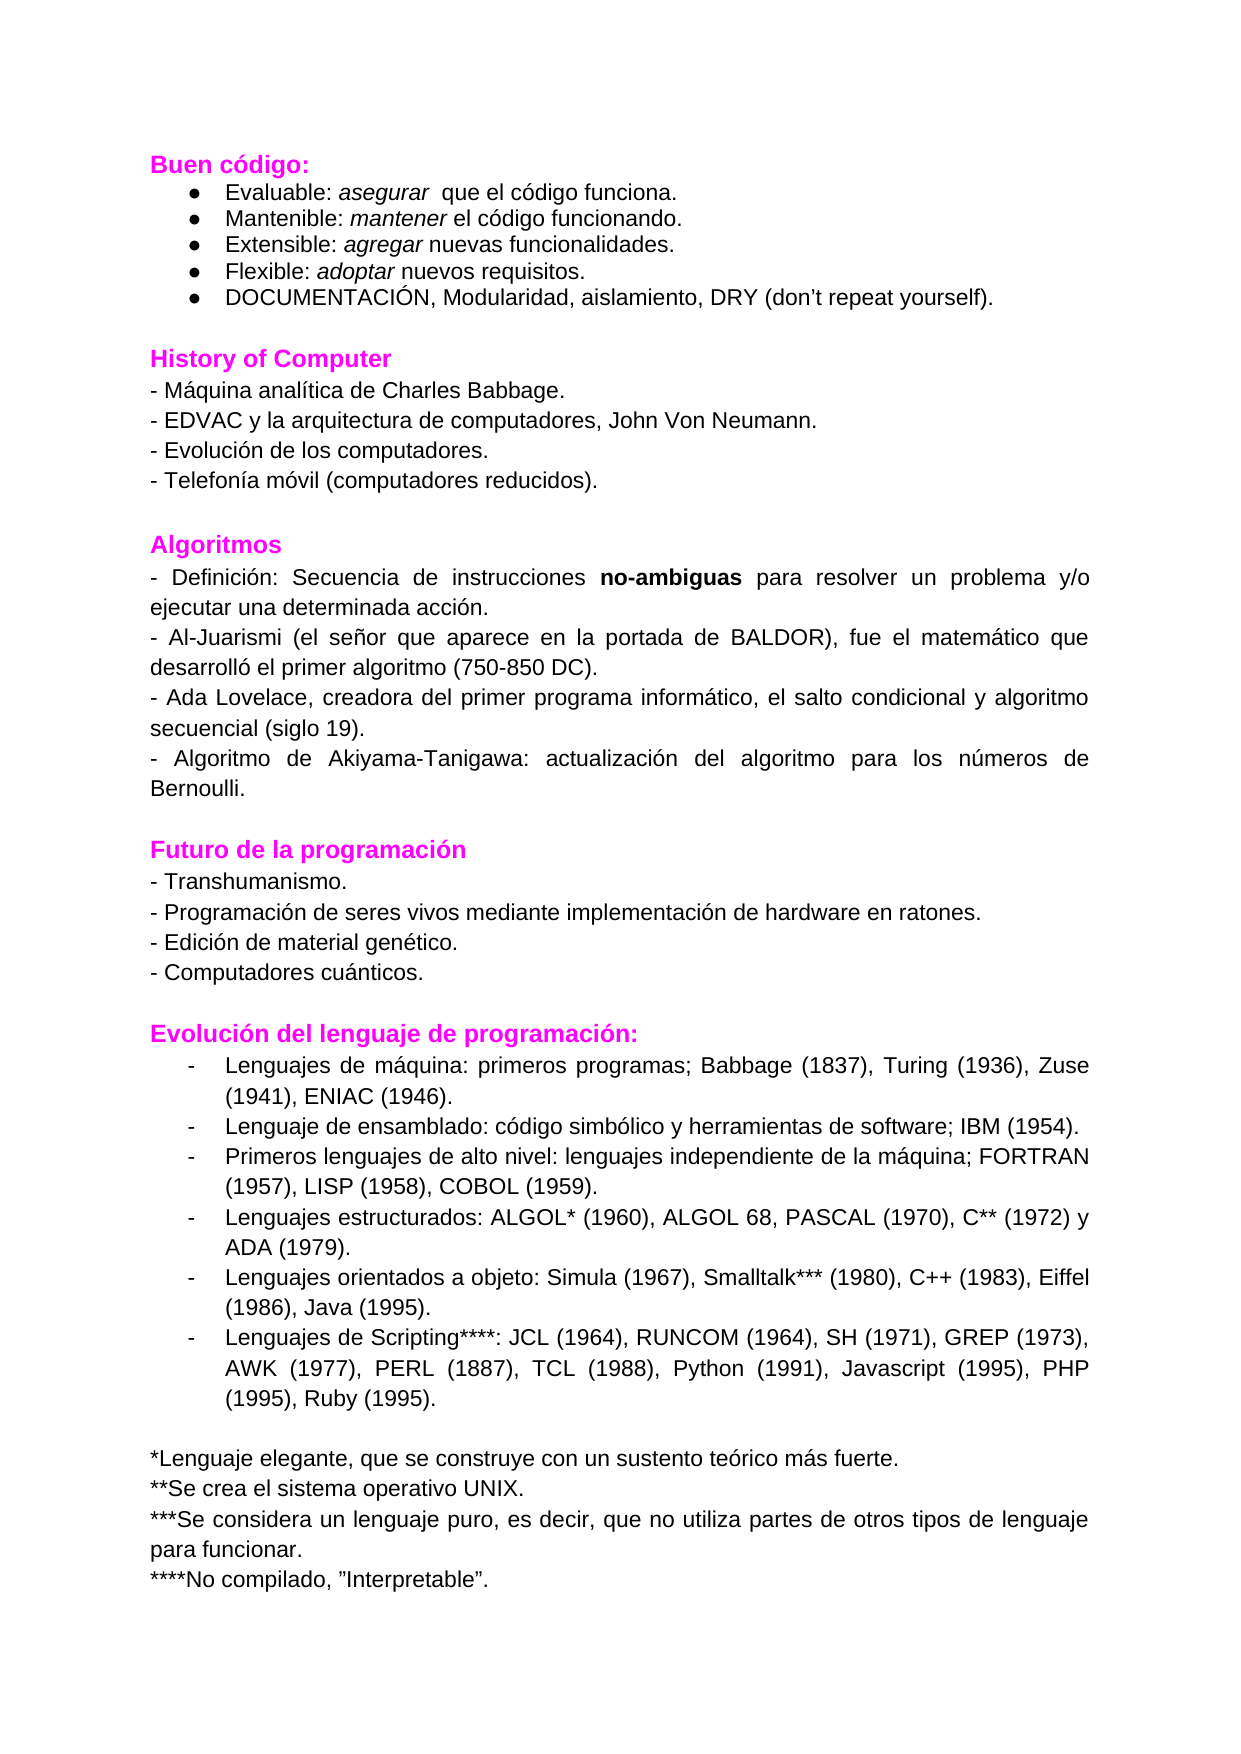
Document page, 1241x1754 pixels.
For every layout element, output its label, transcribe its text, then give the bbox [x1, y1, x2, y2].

text - Al-Juarismi (el señor que aparece en la portada de BALDOR), fue el matemático que desarrolló el primer algoritmo (750-850 DC). [150, 624, 1090, 680]
text ****No compilado, ”Interpretable”. [150, 1566, 1090, 1592]
list Primeros lenguajes de alto nivel: lenguajes independiente de la máquina; FORTRAN (1957), LISP (1958), COBOL (1959). [187, 1143, 1090, 1199]
list Flexible: adoptar nuevos requisitos. [187, 258, 1090, 284]
text - Edición de material genético. [150, 929, 1090, 955]
text **Se crea el sistema operativo UNIX. [150, 1475, 1090, 1502]
list Lenguajes estructurados: ALGOL* (1960), ALGOL 68, PASCAL (1970), C** (1972) y ADA (1979). [187, 1203, 1090, 1260]
text Buen código: [150, 150, 1090, 179]
list Mantenible: mantener el código funcionando. [187, 205, 1090, 231]
list Lenguajes de máquina: primeros programas; Babbage (1837), Turing (1936), Zuse (1941), ENIAC (1946). [187, 1052, 1090, 1109]
text Algoritmos [150, 530, 1090, 559]
text Evolución del lenguaje de programación: [150, 1019, 1090, 1048]
text *Lenguaje elegante, que se construye con un sustento teórico más fuerte. [150, 1445, 1090, 1471]
list Lenguaje de ensamblado: código simbólico y herramientas de software; IBM (1954). [187, 1113, 1090, 1139]
text - EDVAC y la arquitectura de computadores, John Von Neumann. [150, 407, 1090, 433]
list Lenguajes de Scripting****: JCL (1964), RUNCOM (1964), SH (1971), GREP (1973), AWK (1977), PERL (1887), TCL (1988), Python (1991), Javascript (1995), PHP (1995), Ruby (1995). [187, 1324, 1090, 1411]
list DOCUMENTACIÓN, Modularidad, aislamiento, DRY (don’t repeat yourself). [187, 284, 1090, 311]
list Lenguajes orientados a objeto: Simula (1967), Smalltalk*** (1980), C++ (1983), Eiffel (1986), Java (1995). [187, 1264, 1090, 1320]
text - Máquina analítica de Charles Babbage. [150, 377, 1090, 403]
list Extensible: agregar nuevas funcionalidades. [187, 231, 1090, 258]
text ***Se considera un lenguaje puro, es decir, que no utiliza partes de otros tipos de lenguaje para funcionar. [150, 1506, 1090, 1562]
text - Algoritmo de Akiyama-Tanigawa: actualización del algoritmo para los números de Bernoulli. [150, 745, 1090, 801]
text - Transhumanismo. [150, 868, 1090, 895]
text - Definición: Secuencia de instrucciones no-ambiguas para resolver un problema y/o ejecutar una determinada acción. [150, 563, 1090, 620]
text - Programación de seres vivos mediante implementación de hardware en ratones. [150, 898, 1090, 925]
text - Ada Lovelace, creadora del primer programa informático, el salto condicional y algoritmo secuencial (siglo 19). [150, 684, 1090, 741]
text History of Computer [150, 343, 1090, 372]
text - Computadores cuánticos. [150, 959, 1090, 985]
text - Evolución de los computadores. [150, 437, 1090, 463]
text - Telefonía móvil (computadores reducidos). [150, 467, 1090, 493]
list Evaluable: asegurar que el código funciona. [187, 179, 1090, 205]
text Futuro de la programación [150, 835, 1090, 864]
